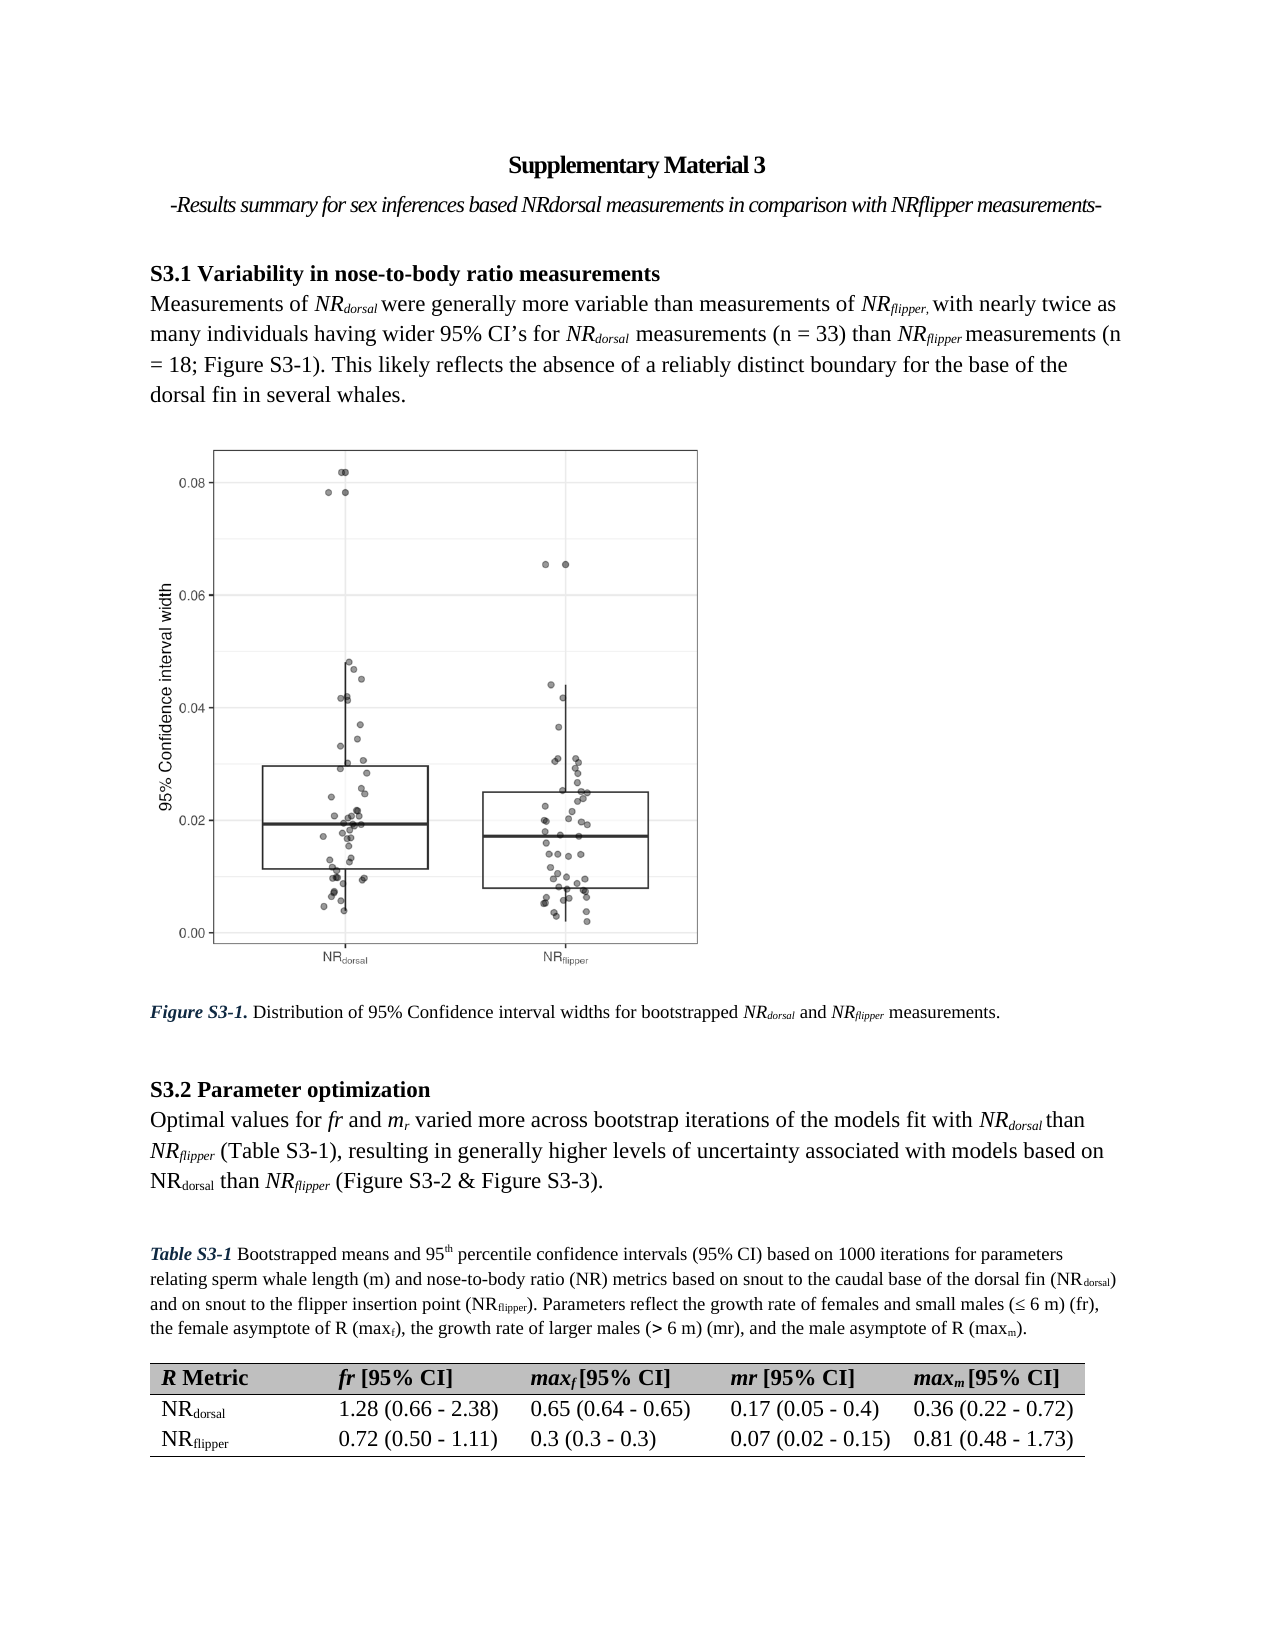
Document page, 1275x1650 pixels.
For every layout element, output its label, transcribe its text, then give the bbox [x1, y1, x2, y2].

text Figure S3-1. Distribution of 95% Confidence interval widths for bootstrapped NRdorsal and NRflipper measurements. [150, 1001, 1125, 1022]
table_header maxf [95% CI] [519, 1364, 719, 1394]
text Measurements of NRdorsal were generally more variable than measurements of NRflipper, with nearly twice as many individuals having wider 95% CI’s for NRdorsal measurements (n = 33) than NRflipper measurements (n = 18; Figure S3-1). This likely reflects the absence of a reliably distinct boundary for the base of the dorsal fin in several whales. [150, 290, 1125, 407]
table_header maxm [95% CI] [902, 1364, 1085, 1394]
table_cell NRflipper [150, 1425, 327, 1456]
subtitle S3.2 Parameter optimization [150, 1076, 1125, 1103]
subtitle -Results summary for sex inferences based NRdorsal measurements in comparison with NRflipper measurements- [150, 191, 1125, 218]
table_header mr [95% CI] [719, 1364, 902, 1394]
table_cell NRdorsal [150, 1395, 327, 1425]
text Optimal values for fr and mr varied more across bootstrap iterations of the models fit with NRdorsal than NRflipper (Table S3-1), resulting in generally higher levels of uncertainty associated with models based on NRdorsal than NRflipper (Figure S3-2 & Figure S3-3). [150, 1107, 1125, 1193]
title Supplementary Material 3 [150, 150, 1125, 179]
table_cell 0.81 (0.48 - 1.73) [902, 1425, 1085, 1456]
table_cell 0.07 (0.02 - 0.15) [719, 1425, 902, 1456]
subtitle S3.1 Variability in nose-to-body ratio measurements [150, 260, 1125, 286]
table_cell 0.3 (0.3 - 0.3) [519, 1425, 719, 1456]
table_cell 0.72 (0.50 - 1.11) [327, 1425, 519, 1456]
table_cell 1.28 (0.66 - 2.38) [327, 1395, 519, 1425]
table_cell 0.17 (0.05 - 0.4) [719, 1395, 902, 1425]
table_header R Metric [150, 1364, 327, 1394]
table_cell 0.65 (0.64 - 0.65) [519, 1395, 719, 1425]
table_cell 0.36 (0.22 - 0.72) [902, 1395, 1085, 1425]
table_header fr [95% CI] [327, 1364, 519, 1394]
text Table S3-1 Bootstrapped means and 95th percentile confidence intervals (95% CI) based on 1000 iterations for parameters relating sperm whale length (m) and nose-to-body ratio (NR) metrics based on snout to the caudal base of the dorsal fin (NRdorsal) and on snout to the flipper insertion point (NRflipper). Parameters reflect the growth rate of females and small males (≤ 6 m) (fr), the female asymptote of R (maxf), the growth rate of larger males ( 6 m) (mr), and the male asymptote of R (maxm). [150, 1243, 1125, 1339]
picture [150, 441, 706, 997]
